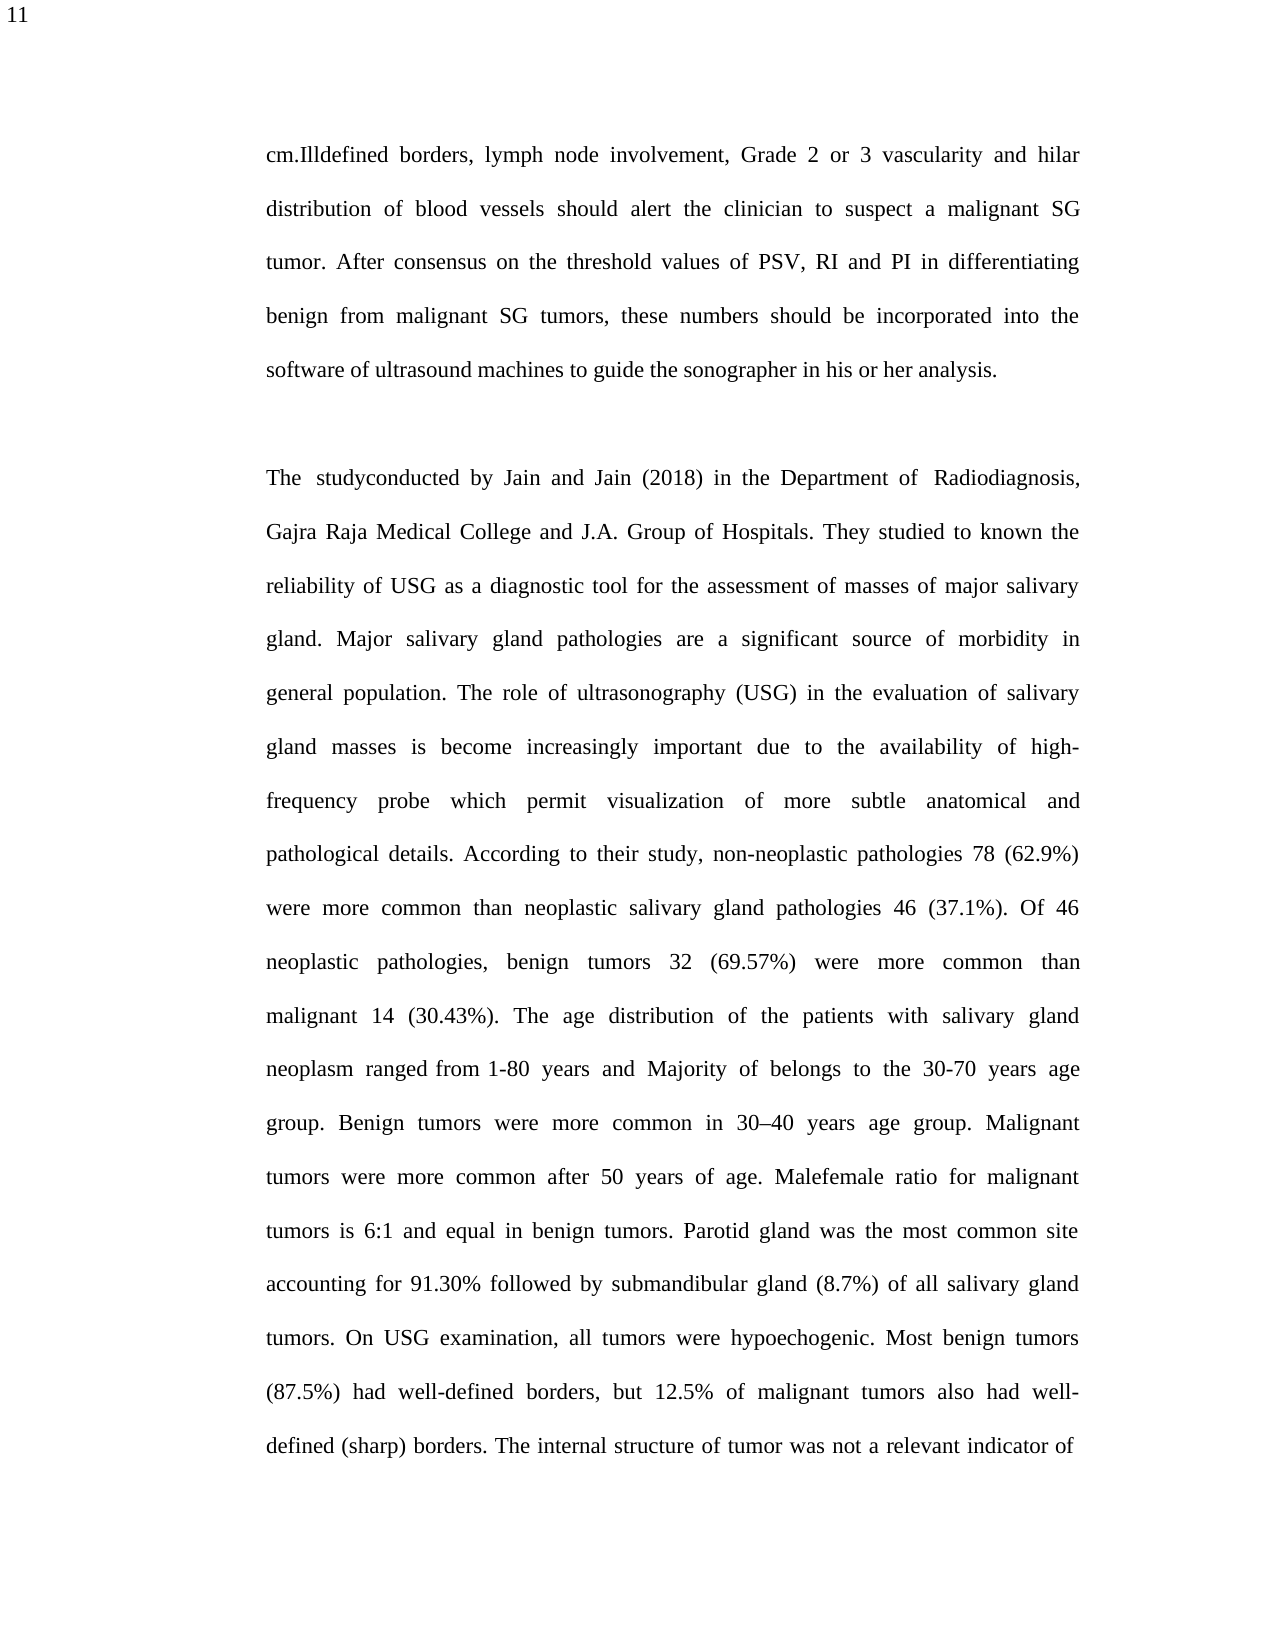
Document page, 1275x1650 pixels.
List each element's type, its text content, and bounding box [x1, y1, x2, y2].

text The studyconducted by Jain and Jain (2018) in the Department of Radiodiagnosis, Gajra Raja Medical College and J.A. Group of Hospitals. They studied to known the reliability of USG as a diagnostic tool for the assessment of masses of major salivary gland. Major salivary gland pathologies are a significant source of morbidity in general population. The role of ultrasonography (USG) in the evaluation of salivary gland masses is become increasingly important due to the availability of high- frequency probe which permit visualization of more subtle anatomical and pathological details. According to their study, non-neoplastic pathologies 78 (62.9%) were more common than neoplastic salivary gland pathologies 46 (37.1%). Of 46 neoplastic pathologies, benign tumors 32 (69.57%) were more common than malignant 14 (30.43%). The age distribution of the patients with salivary gland neoplasm ranged from 1-80 years and Majority of belongs to the 30-70 years age group. Benign tumors were more common in 30–40 years age group. Malignant tumors were more common after 50 years of age. Malefemale ratio for malignant tumors is 6:1 and equal in benign tumors. Parotid gland was the most common site accounting for 91.30% followed by submandibular gland (8.7%) of all salivary gland tumors. On USG examination, all tumors were hypoechogenic. Most benign tumors (87.5%) had well-defined borders, but 12.5% of malignant tumors also had well- defined (sharp) borders. The internal structure of tumor was not a relevant indicator of [266, 464, 1081, 1458]
text cm.Illdefined borders, lymph node involvement, Grade 2 or 3 vascularity and hilar distribution of blood vessels should alert the clinician to suspect a malignant SG tumor. After consensus on the threshold values of PSV, RI and PI in differentiating benign from malignant SG tumors, these numbers should be incorporated into the software of ultrasound machines to guide the sonographer in his or her analysis. [266, 141, 1081, 382]
